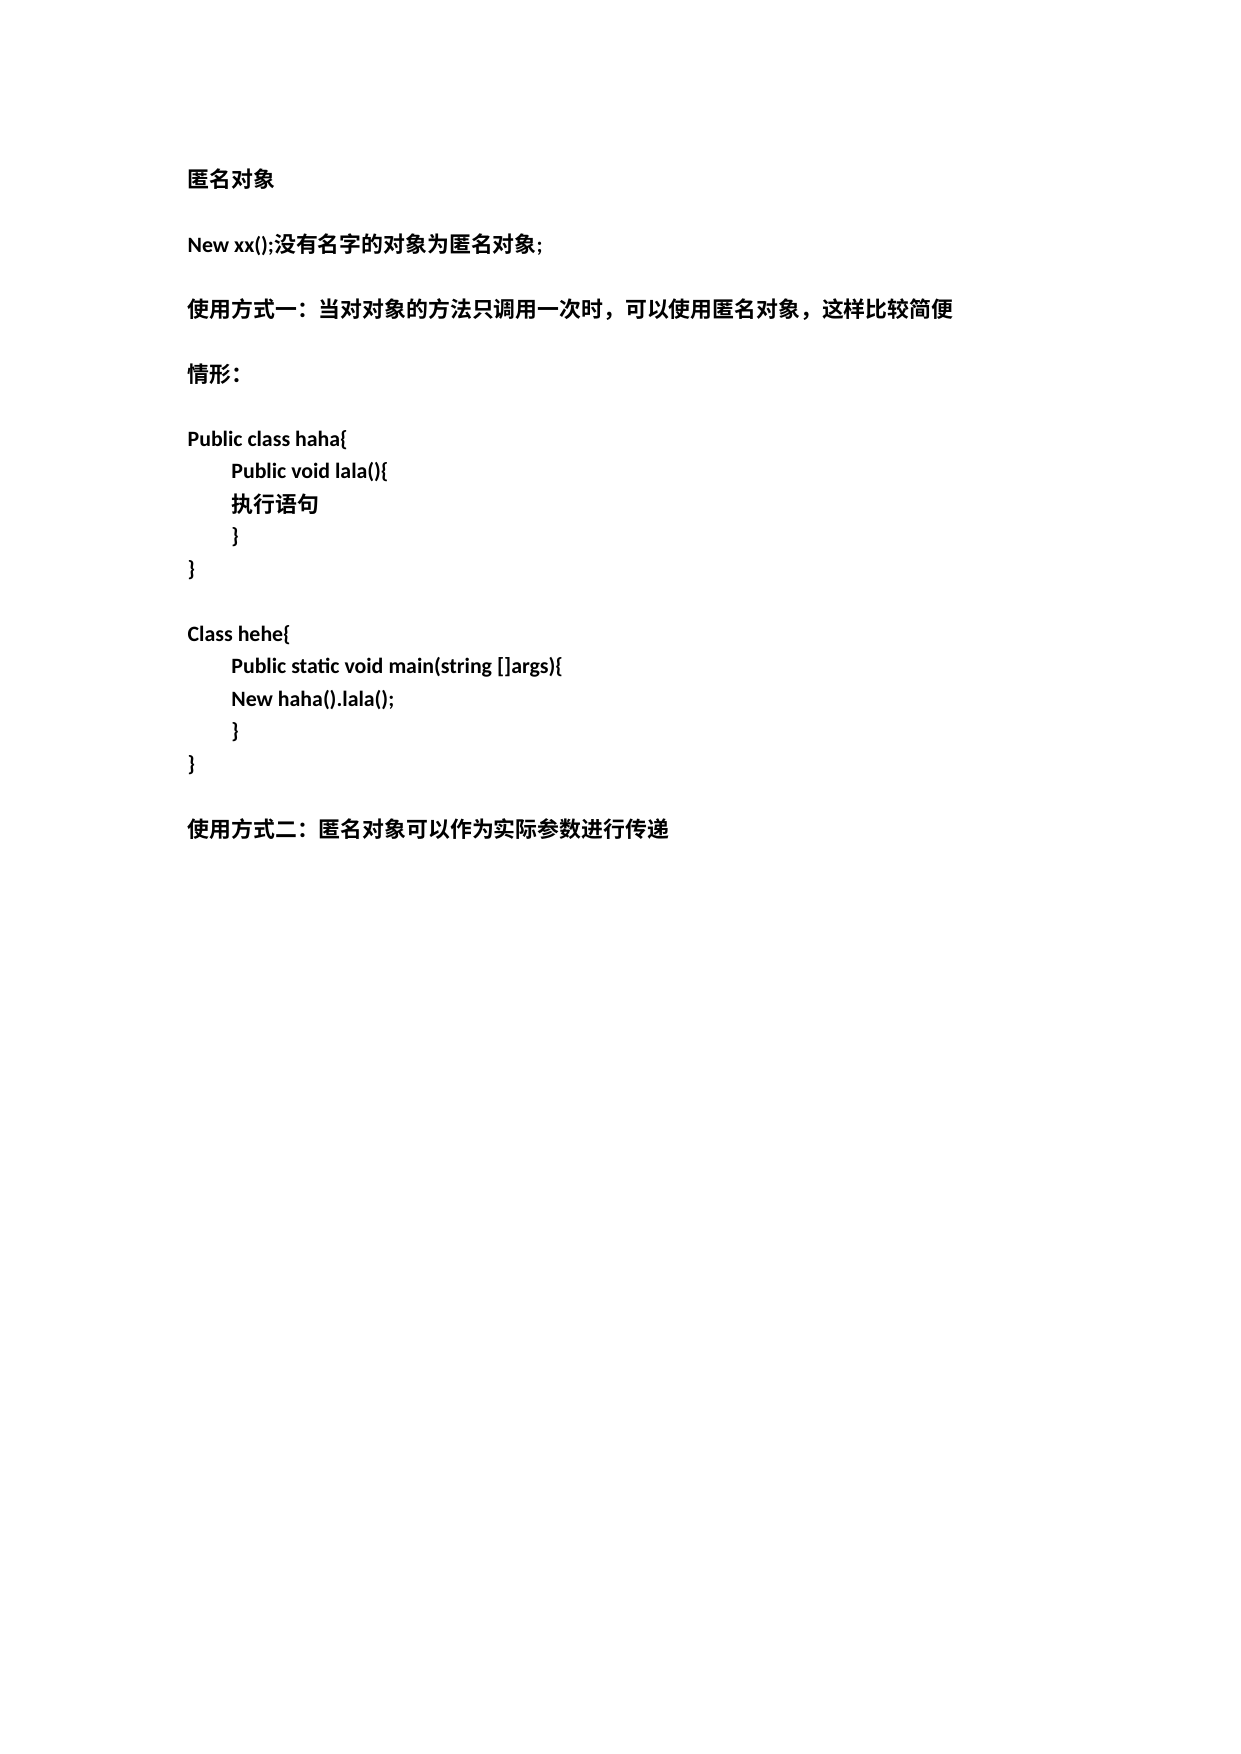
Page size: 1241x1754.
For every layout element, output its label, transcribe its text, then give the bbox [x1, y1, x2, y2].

list Class hehe{ [187, 617, 1053, 649]
list 使用方式一：当对对象的方法只调用一次时，可以使用匿名对象，这样比较简便 [187, 292, 1053, 324]
list 情形： [187, 357, 1053, 389]
list New xx();没有名字的对象为匿名对象; [187, 227, 1053, 259]
list } [187, 519, 1053, 552]
list 匿名对象 [187, 162, 1053, 194]
list } [187, 552, 1053, 584]
list 执行语句 [187, 487, 1053, 519]
list New haha().lala(); [187, 682, 1053, 714]
list } [187, 747, 1053, 779]
list Public void lala(){ [187, 454, 1053, 487]
list Public class haha{ [187, 422, 1053, 454]
list } [187, 714, 1053, 747]
list Public static void main(string []args){ [187, 649, 1053, 682]
list 使用方式二：匿名对象可以作为实际参数进行传递 [187, 812, 1053, 844]
